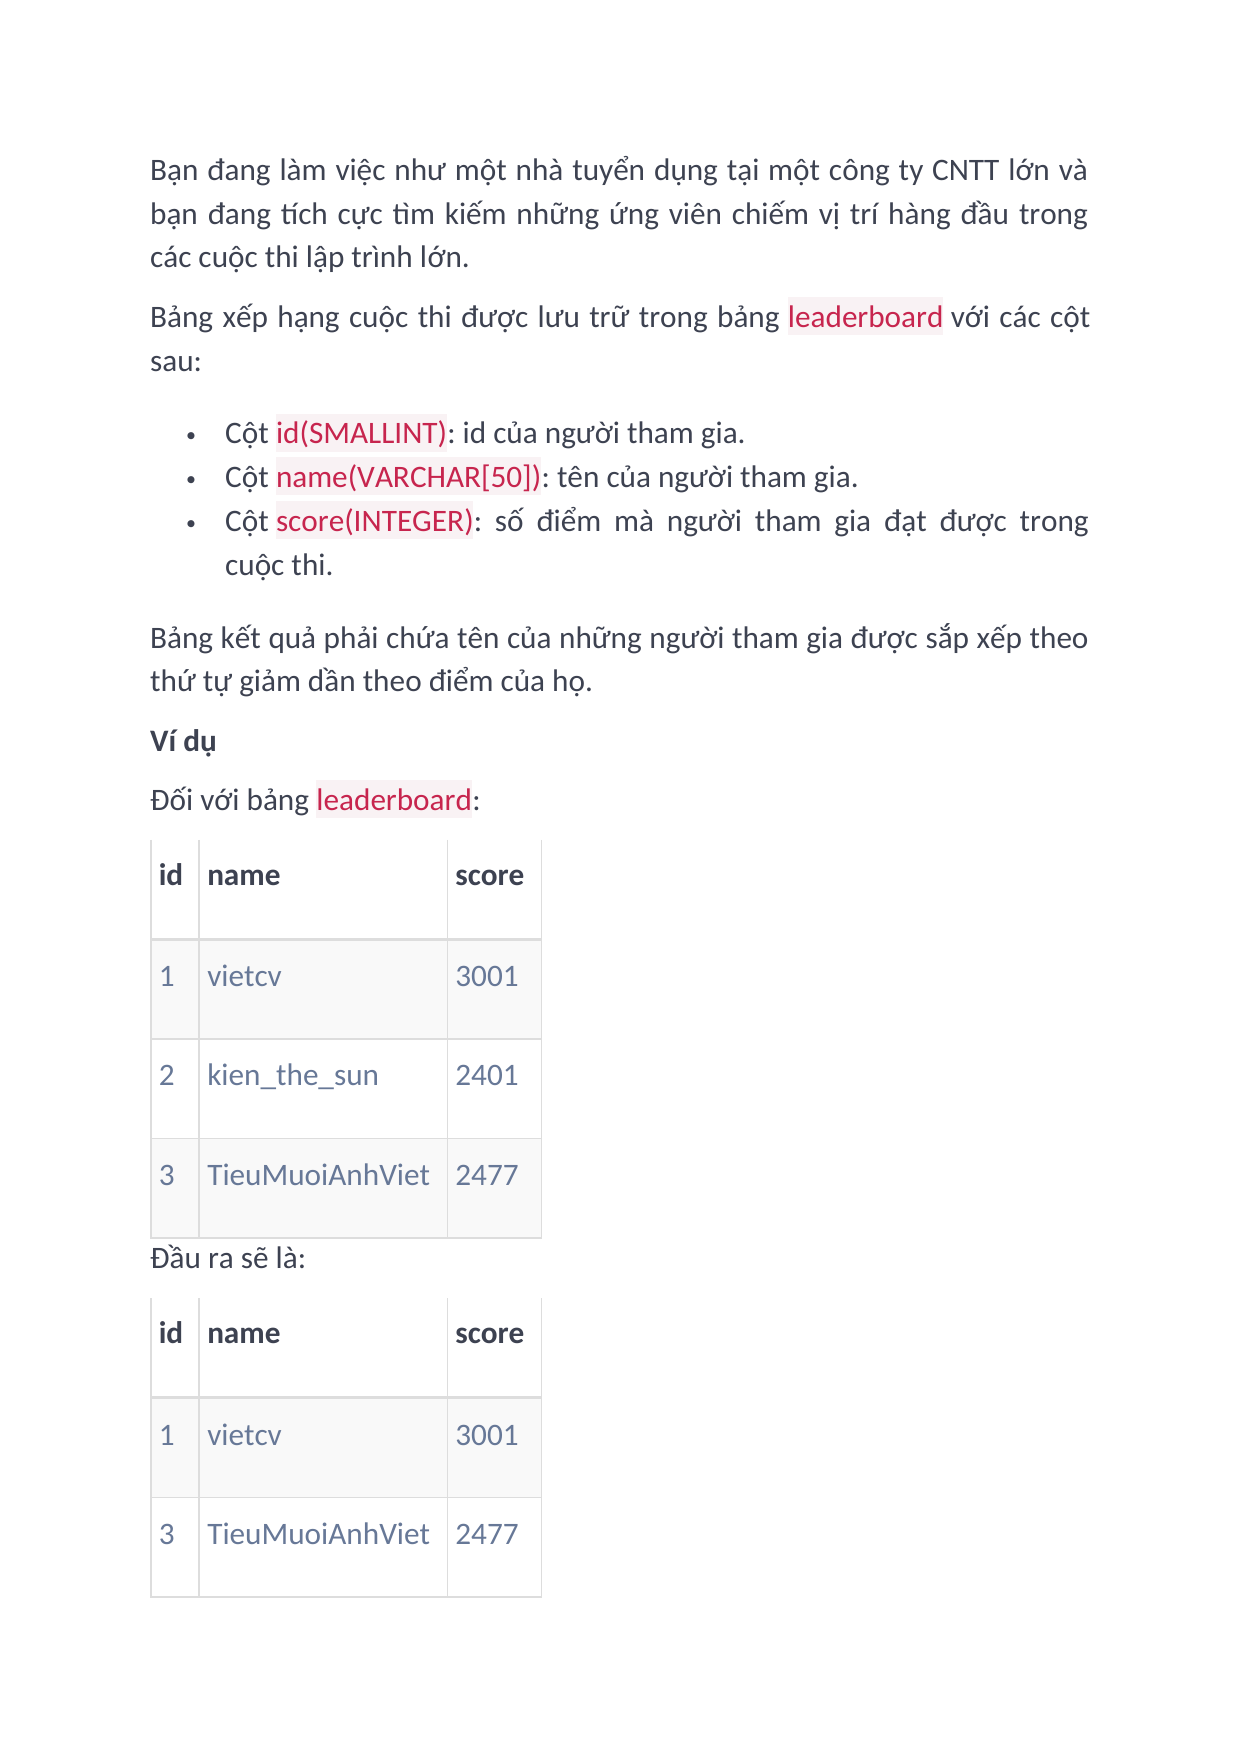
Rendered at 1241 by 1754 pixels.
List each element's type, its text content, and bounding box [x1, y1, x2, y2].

table_cell vietcv [200, 1399, 447, 1497]
table_header name [200, 1298, 447, 1396]
table_cell 2 [152, 1040, 198, 1138]
table_cell 2477 [448, 1139, 541, 1237]
text Bảng xếp hạng cuộc thi được lưu trữ trong bảng leaderboard với các cột sau: [150, 297, 1090, 379]
table_cell 3 [152, 1139, 198, 1237]
table_cell TieuMuoiAnhViet [200, 1498, 447, 1596]
table_header score [448, 1298, 541, 1396]
table_cell 2477 [448, 1498, 541, 1596]
list Cột name(VARCHAR[50]): tên của người tham gia. [541, 457, 1090, 495]
table_header id [152, 840, 198, 937]
text Bảng kết quả phải chứa tên của những người tham gia được sắp xếp theo thứ tự giảm dần theo điểm của họ. [150, 618, 1090, 699]
table_cell 1 [152, 1399, 198, 1497]
table_cell 3001 [448, 941, 541, 1038]
table_cell vietcv [200, 941, 447, 1038]
table_header score [448, 840, 541, 937]
table_header id [152, 1298, 198, 1396]
table_cell 3 [152, 1498, 198, 1596]
list Cột id(SMALLINT): id của người tham gia. [187, 413, 1090, 452]
list Cột name(VARCHAR[50]): tên của người tham gia. [187, 457, 276, 495]
text Đầu ra sẽ là: [150, 1239, 1090, 1277]
table_cell TieuMuoiAnhViet [200, 1139, 447, 1237]
table_header name [200, 840, 447, 937]
list Cột score(INTEGER): số điểm mà người tham gia đạt được trong cuộc thi. [187, 501, 1090, 583]
table_cell kien_the_sun [200, 1040, 447, 1138]
text Ví dụ [150, 721, 1090, 759]
table_cell 1 [152, 941, 198, 1038]
text Đối với bảng leaderboard: [472, 780, 1090, 818]
table_cell 3001 [448, 1399, 541, 1497]
text Đối với bảng leaderboard: [150, 780, 316, 818]
text Bạn đang làm việc như một nhà tuyển dụng tại một công ty CNTT lớn và bạn đang tích cực tìm kiếm những ứng viên chiếm vị trí hàng đầu trong các cuộc thi lập trình lớn. [150, 150, 1090, 276]
table_cell 2401 [448, 1040, 541, 1138]
